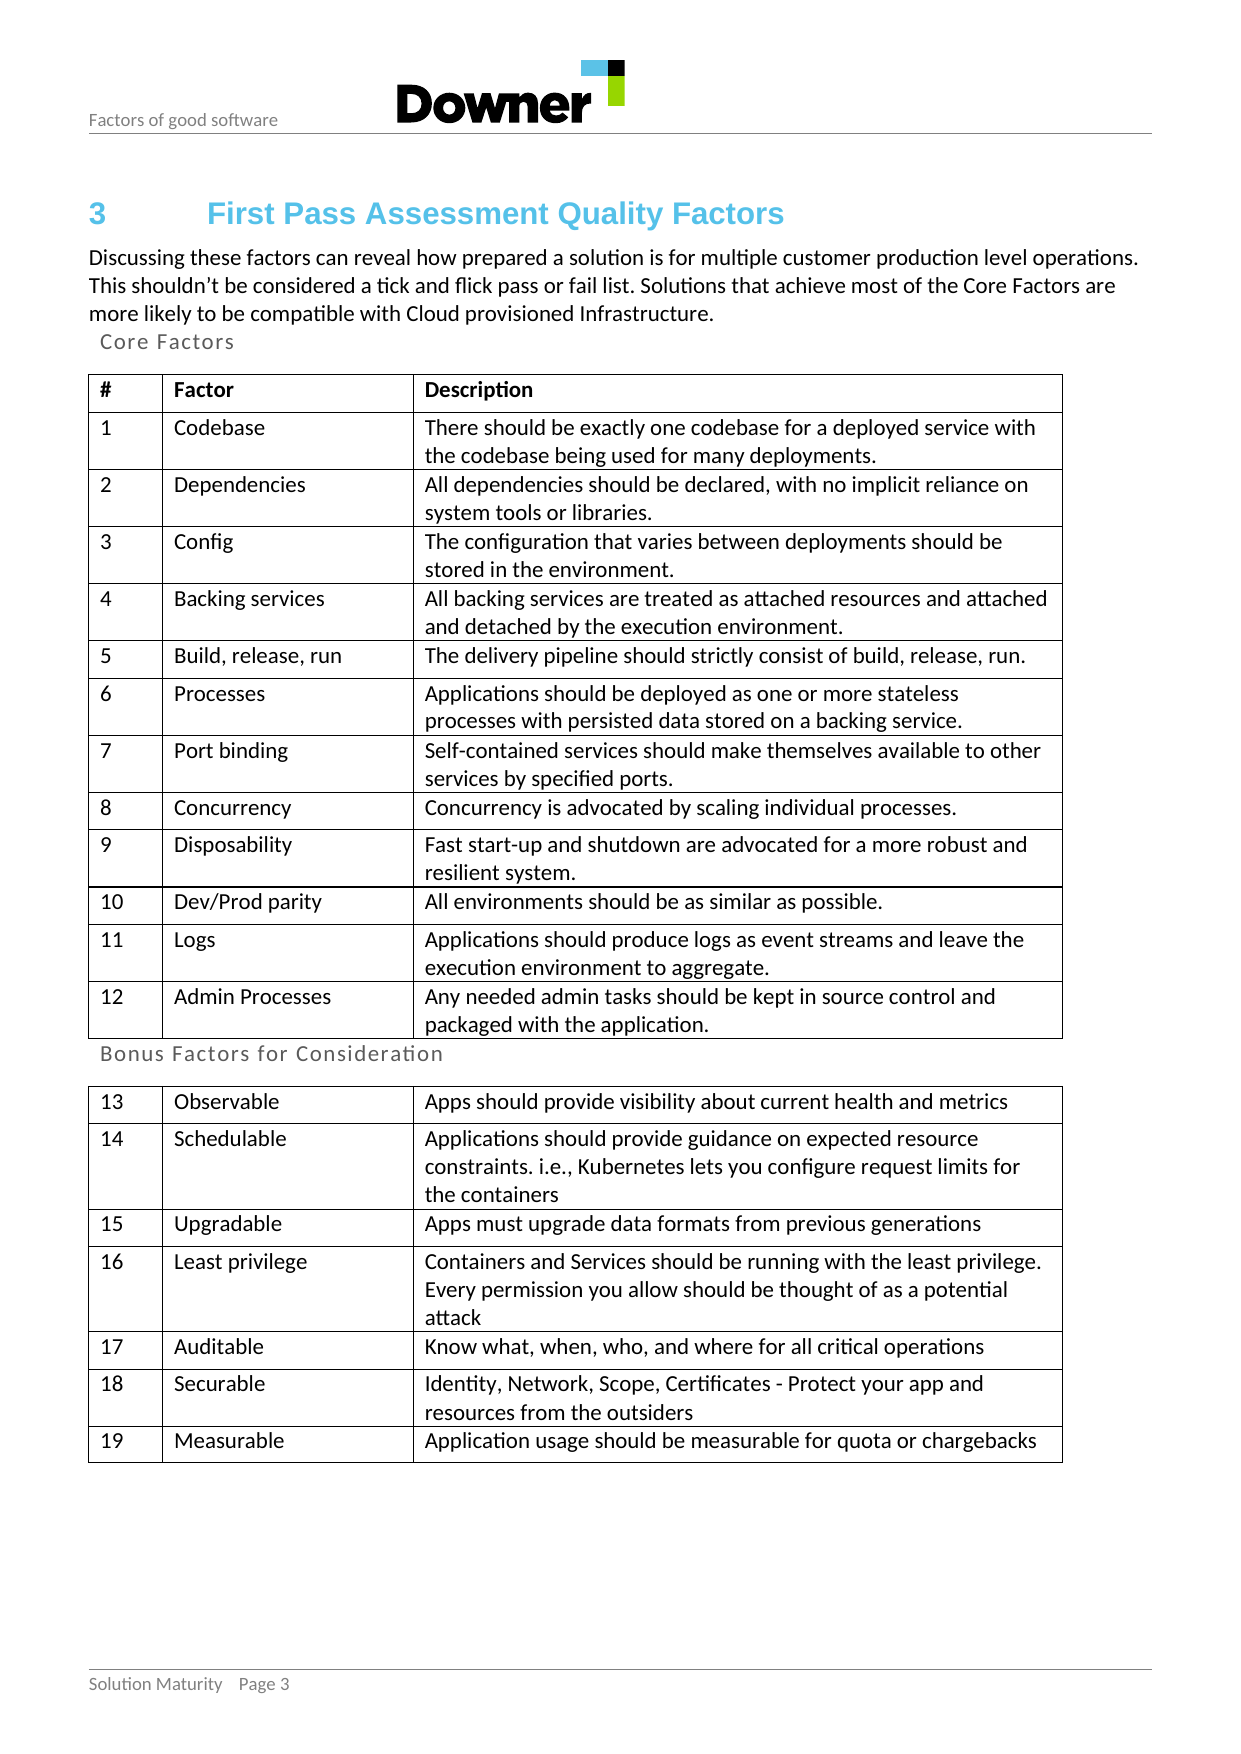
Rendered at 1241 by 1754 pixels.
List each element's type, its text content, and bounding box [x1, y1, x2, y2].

table_cell Concurrency [163, 793, 413, 829]
table_cell Containers and Services should be running with the least privilege. Every permission you allow should be thought of as a potential attack [414, 1247, 1062, 1331]
table_cell Apps must upgrade data formats from previous generations [414, 1210, 1062, 1246]
table_cell Fast start-up and shutdown are advocated for a more robust and resilient system. [414, 830, 1062, 886]
table_cell 18 [89, 1370, 162, 1426]
table_cell Dependencies [163, 470, 413, 526]
table_cell There should be exactly one codebase for a deployed service with the codebase being used for many deployments. [414, 413, 1062, 469]
table_cell Measurable [163, 1427, 413, 1462]
table_cell 6 [89, 679, 162, 735]
table_cell Upgradable [163, 1210, 413, 1246]
table_cell 13 [89, 1087, 162, 1123]
table_cell Processes [163, 679, 413, 735]
table_cell Auditable [163, 1332, 413, 1368]
table_cell Bonus Factors for Consideration [89, 1039, 1063, 1086]
table_cell Least privilege [163, 1247, 413, 1331]
table_cell 9 [89, 830, 162, 886]
table_cell Applications should provide guidance on expected resource constraints. i.e., Kubernetes lets you configure request limits for the containers [414, 1124, 1062, 1208]
table_cell Any needed admin tasks should be kept in source control and packaged with the application. [414, 982, 1062, 1038]
table_cell All dependencies should be declared, with no implicit reliance on system tools or libraries. [414, 470, 1062, 526]
table_cell Factor [163, 375, 413, 412]
table_cell Build, release, run [163, 641, 413, 678]
table_cell Schedulable [163, 1124, 413, 1208]
table_cell Know what, when, who, and where for all critical operations [414, 1332, 1062, 1368]
table_cell Backing services [163, 584, 413, 640]
table_cell 1 [89, 413, 162, 469]
table_header Core Factors [89, 328, 1063, 374]
table_cell Apps should provide visibility about current health and metrics [414, 1087, 1062, 1123]
table_cell 7 [89, 736, 162, 792]
table_cell Concurrency is advocated by scaling individual processes. [414, 793, 1062, 829]
table_cell Config [163, 527, 413, 583]
table_cell Description [414, 375, 1062, 412]
text Discussing these factors can reveal how prepared a solution is for multiple customer production level operations. This shouldn’t be considered a tick and flick pass or fail list. Solutions that achieve most of the Core Factors are more likely to be compatible with Cloud provisioned Infrastructure. [89, 243, 1152, 327]
table_cell All backing services are treated as attached resources and attached and detached by the execution environment. [414, 584, 1062, 640]
table_cell Application usage should be measurable for quota or chargebacks [414, 1427, 1062, 1462]
table_cell Port binding [163, 736, 413, 792]
table_cell 3 [89, 527, 162, 583]
table_cell Securable [163, 1370, 413, 1426]
table_cell The configuration that varies between deployments should be stored in the environment. [414, 527, 1062, 583]
table_cell 10 [89, 888, 162, 924]
table_cell 14 [89, 1124, 162, 1208]
table_cell 19 [89, 1427, 162, 1462]
table_cell 8 [89, 793, 162, 829]
table_cell 4 [89, 584, 162, 640]
table_cell 15 [89, 1210, 162, 1246]
table_cell Observable [163, 1087, 413, 1123]
table_cell 12 [89, 982, 162, 1038]
table_cell Dev/Prod parity [163, 888, 413, 924]
table_cell Self-contained services should make themselves available to other services by specified ports. [414, 736, 1062, 792]
table_cell Codebase [163, 413, 413, 469]
table_cell The delivery pipeline should strictly consist of build, release, run. [414, 641, 1062, 678]
table_cell Applications should produce logs as event streams and leave the execution environment to aggregate. [414, 925, 1062, 981]
table_cell 16 [89, 1247, 162, 1331]
table_cell 2 [89, 470, 162, 526]
table_cell All environments should be as similar as possible. [414, 888, 1062, 924]
table_cell 5 [89, 641, 162, 678]
table_cell Admin Processes [163, 982, 413, 1038]
table_cell 11 [89, 925, 162, 981]
table_cell Applications should be deployed as one or more stateless processes with persisted data stored on a backing service. [414, 679, 1062, 735]
table_cell # [89, 375, 162, 412]
table_cell 17 [89, 1332, 162, 1368]
table_cell Logs [163, 925, 413, 981]
table_cell Identity, Network, Scope, Certificates - Protect your app and resources from the outsiders [414, 1370, 1062, 1426]
subtitle First Pass Assessment Quality Factors [89, 195, 1152, 231]
table_cell Disposability [163, 830, 413, 886]
